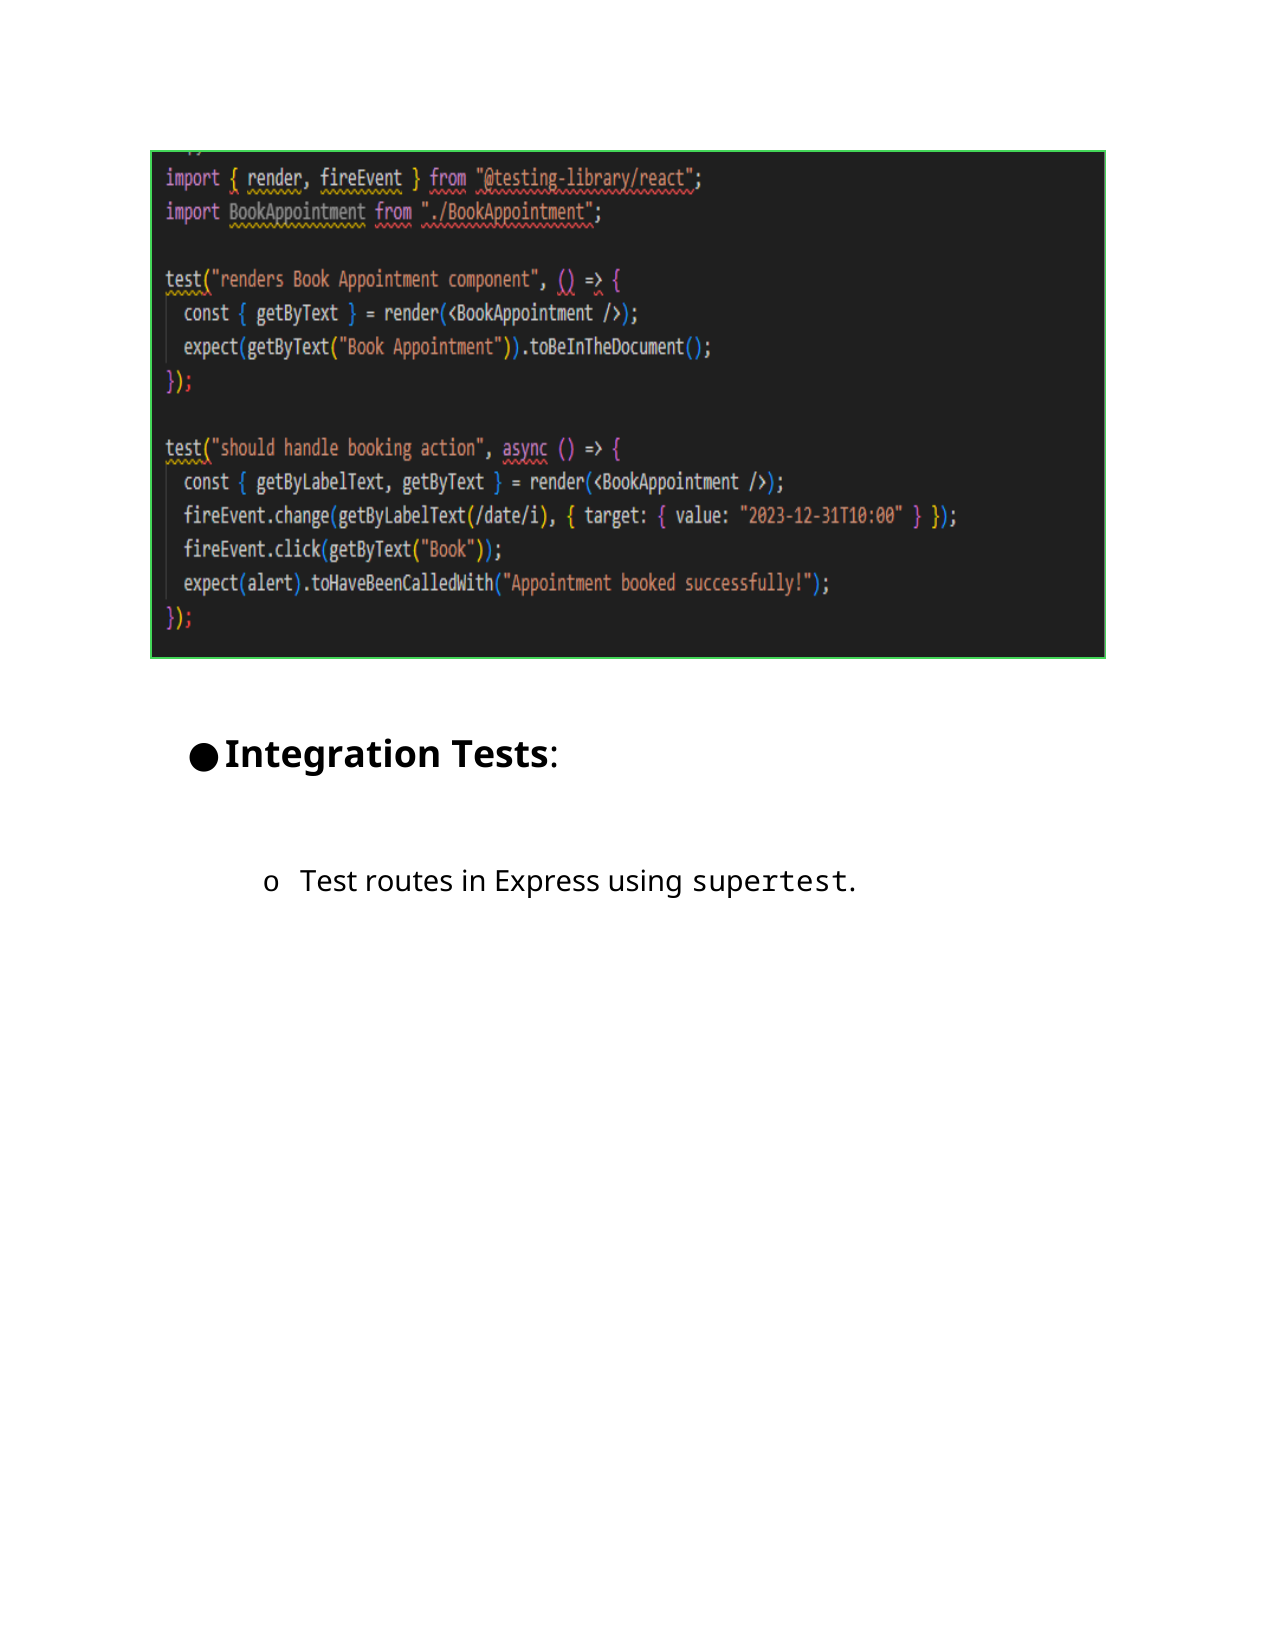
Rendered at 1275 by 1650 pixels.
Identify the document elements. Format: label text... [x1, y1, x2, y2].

list Integration Tests: [187, 711, 1125, 788]
picture [152, 152, 1105, 657]
list Test routes in Express using supertest. [262, 860, 1125, 900]
